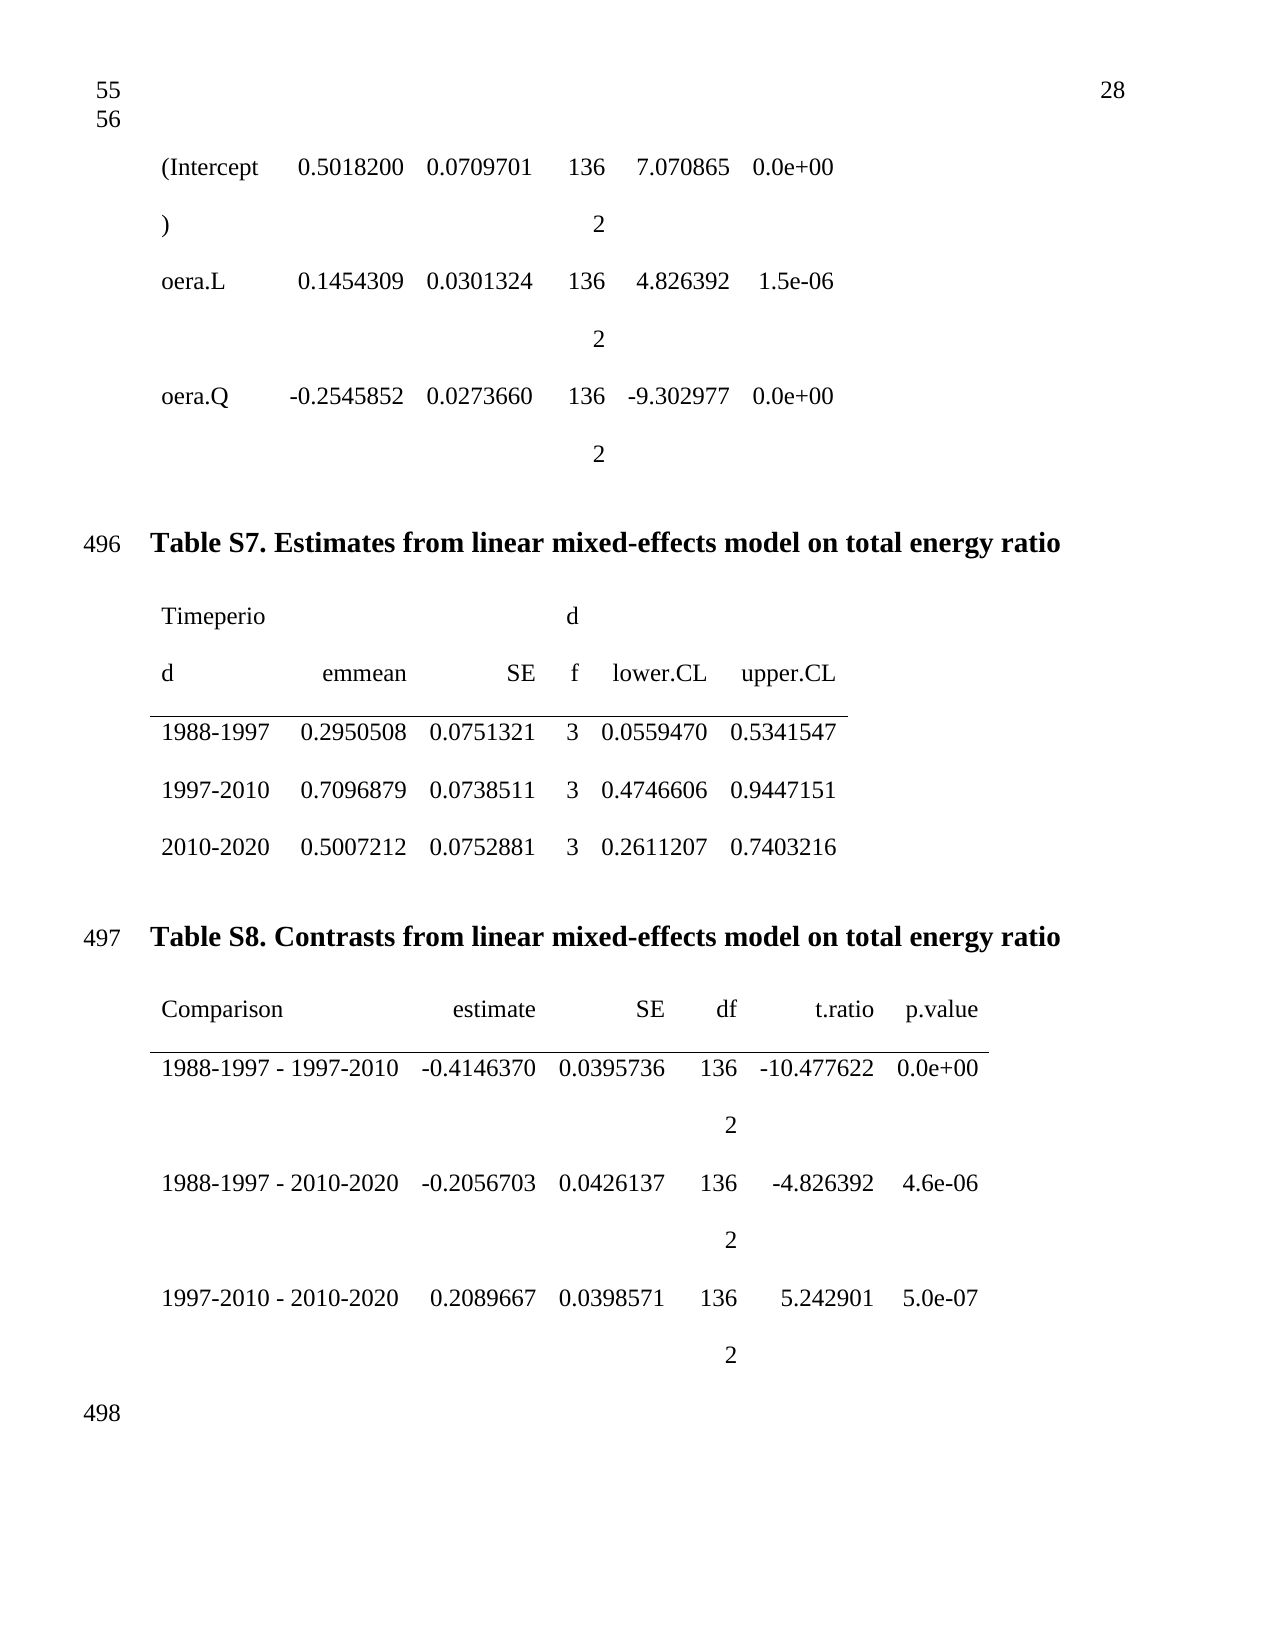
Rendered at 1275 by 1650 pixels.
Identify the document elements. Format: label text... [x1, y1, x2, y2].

table_cell -0.4146370 [410, 1053, 547, 1168]
table_cell 0.0709701 [415, 150, 544, 266]
table_cell 0.0e+00 [741, 381, 845, 496]
table_cell 0.5018200 [278, 150, 415, 266]
table_cell 0.7096879 [289, 775, 418, 832]
table_cell 1988-1997 - 1997-2010 [150, 1053, 410, 1168]
table_cell 0.2089667 [410, 1283, 547, 1398]
table_cell 0.0738511 [418, 775, 547, 832]
table_cell 0.9447151 [719, 775, 847, 832]
table_cell 0.0273660 [415, 381, 544, 496]
table_header Comparison [150, 994, 410, 1051]
table_cell 4.826392 [616, 266, 741, 381]
table_cell 0.0e+00 [885, 1053, 989, 1168]
table_header df [676, 994, 748, 1051]
table_header estimate [410, 994, 547, 1051]
table_cell 7.070865 [616, 150, 741, 266]
subtitle Table S7. Estimates from linear mixed-effects model on total energy ratio [150, 525, 1125, 559]
table_header t.ratio [748, 994, 885, 1051]
table_cell 0.5341547 [719, 717, 847, 775]
table_cell 3 [547, 717, 590, 775]
table_header upper.CL [719, 601, 847, 716]
table_cell 1362 [676, 1283, 748, 1398]
table_cell 4.6e-06 [885, 1168, 989, 1283]
table_cell 1997-2010 [150, 775, 289, 832]
table_cell 0.0395736 [547, 1053, 676, 1168]
table_cell 0.0e+00 [741, 150, 845, 266]
table_header p.value [885, 994, 989, 1051]
table_cell 1362 [544, 266, 616, 381]
table_cell 0.2950508 [289, 717, 418, 775]
table_cell 1362 [676, 1168, 748, 1283]
subtitle Table S8. Contrasts from linear mixed-effects model on total energy ratio [150, 919, 1125, 952]
table_cell 1997-2010 - 2010-2020 [150, 1283, 410, 1398]
table_cell 1988-1997 [150, 717, 289, 775]
table_cell 0.5007212 [289, 832, 418, 889]
table_cell 3 [547, 775, 590, 832]
table_cell (Intercept) [150, 150, 278, 266]
table_cell -9.302977 [616, 381, 741, 496]
table_cell 2010-2020 [150, 832, 289, 889]
table_cell 0.0426137 [547, 1168, 676, 1283]
table_cell 1.5e-06 [741, 266, 845, 381]
table_cell 3 [547, 832, 590, 889]
table_header df [547, 601, 590, 716]
table_cell 0.7403216 [719, 832, 847, 889]
table_cell -0.2545852 [278, 381, 415, 496]
table_cell 5.0e-07 [885, 1283, 989, 1398]
table_cell -10.477622 [748, 1053, 885, 1168]
table_header lower.CL [590, 601, 719, 716]
table_cell 0.2611207 [590, 832, 719, 889]
table_cell 0.0752881 [418, 832, 547, 889]
table_header SE [418, 601, 547, 716]
table_cell 0.1454309 [278, 266, 415, 381]
table_header SE [547, 994, 676, 1051]
table_header emmean [289, 601, 418, 716]
table_cell oera.L [150, 266, 278, 381]
table_cell 1988-1997 - 2010-2020 [150, 1168, 410, 1283]
table_cell 1362 [676, 1053, 748, 1168]
table_cell oera.Q [150, 381, 278, 496]
table_header Timeperiod [150, 601, 289, 716]
table_cell 0.0751321 [418, 717, 547, 775]
table_cell 1362 [544, 150, 616, 266]
table_cell 5.242901 [748, 1283, 885, 1398]
table_cell -0.2056703 [410, 1168, 547, 1283]
table_cell 1362 [544, 381, 616, 496]
table_cell 0.0559470 [590, 717, 719, 775]
table_cell -4.826392 [748, 1168, 885, 1283]
table_cell 0.0301324 [415, 266, 544, 381]
table_cell 0.0398571 [547, 1283, 676, 1398]
table_cell 0.4746606 [590, 775, 719, 832]
